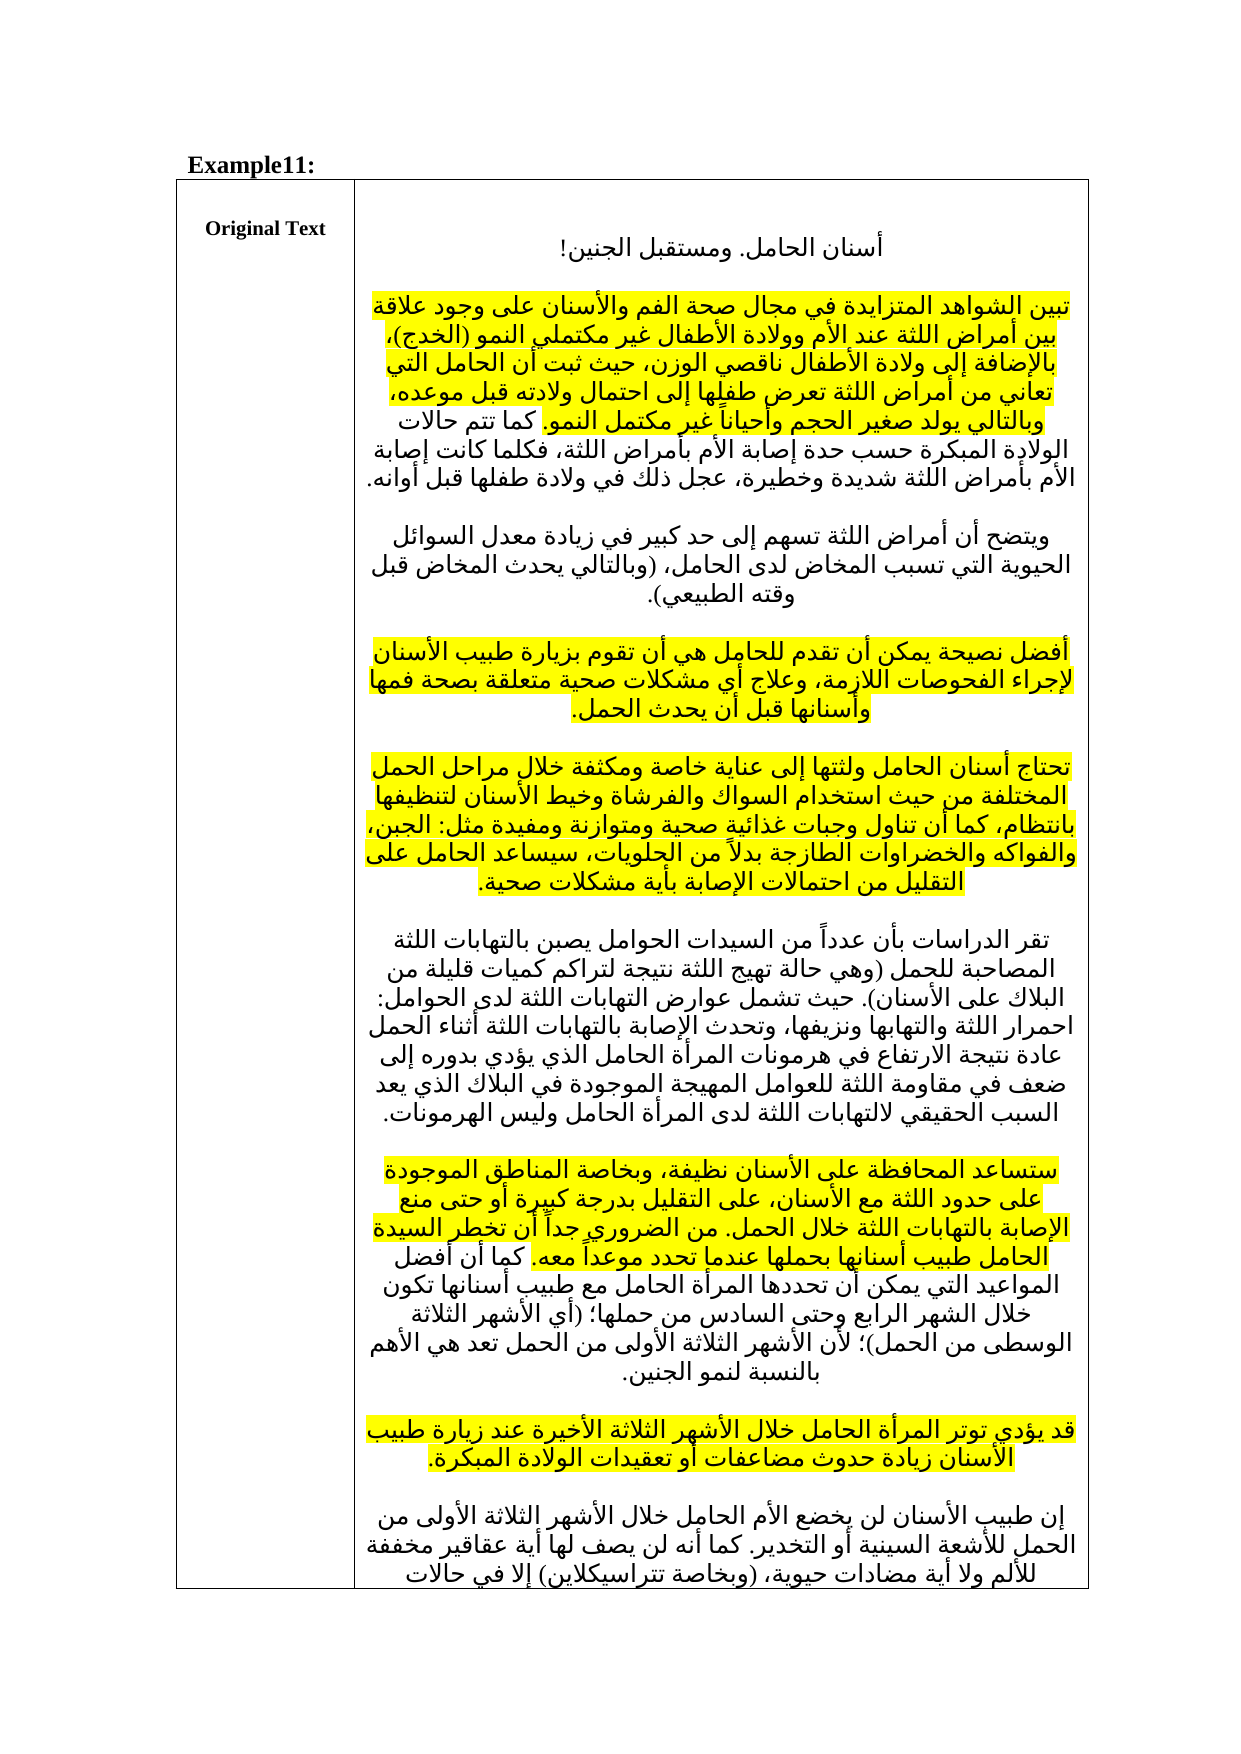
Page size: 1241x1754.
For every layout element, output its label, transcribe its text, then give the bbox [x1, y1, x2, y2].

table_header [355, 180, 1088, 1588]
table_header Original Text [177, 180, 354, 1588]
text Example11: [187, 150, 1053, 179]
